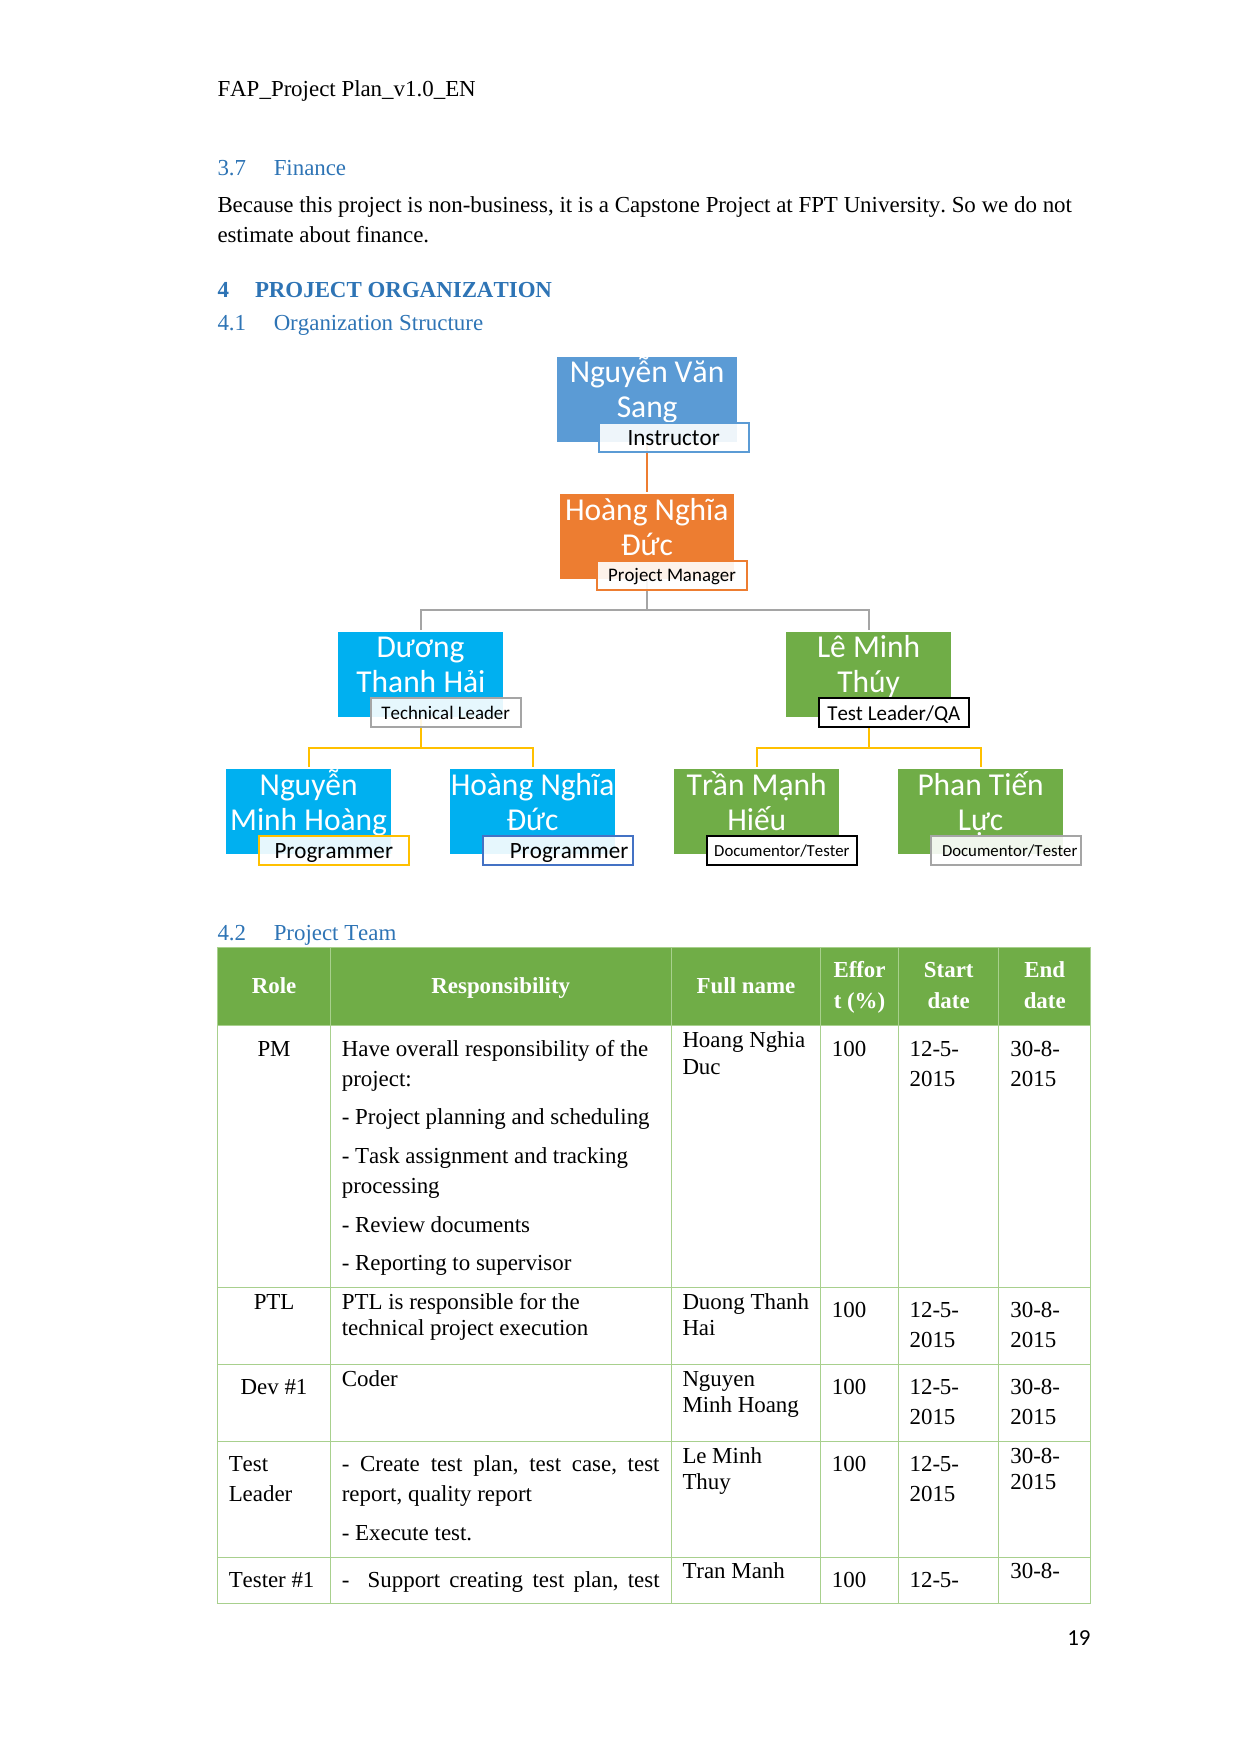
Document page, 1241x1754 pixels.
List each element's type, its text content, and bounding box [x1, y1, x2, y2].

table_cell 30-8-2015 [999, 1026, 1090, 1287]
table_cell Hoang Nghia Duc [672, 1026, 820, 1287]
table_cell Dev #1 [218, 1365, 330, 1441]
table_header Start date [899, 948, 998, 1025]
table_header Responsibility [331, 948, 671, 1025]
table_cell Duong Thanh Hai [672, 1288, 820, 1364]
table_cell PTL is responsible for the technical project execution [331, 1288, 671, 1364]
table_cell 12-5-2015 [899, 1026, 998, 1287]
subtitle Project Team [217, 919, 1090, 945]
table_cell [331, 1558, 671, 1603]
subtitle PROJECT ORGANIZATION [217, 276, 1090, 303]
table_header Effort (%) [821, 948, 898, 1025]
table_cell 30-8-2015 [999, 1288, 1090, 1364]
subtitle Finance [217, 154, 1090, 181]
table_cell PM [218, 1026, 330, 1287]
table_cell Nguyen Minh Hoang [672, 1365, 820, 1441]
table_cell Le Minh Thuy [672, 1442, 820, 1557]
table_cell 12-5-2015 [899, 1558, 998, 1603]
table_cell 100 [821, 1442, 898, 1557]
table_header Full name [672, 948, 820, 1025]
table_cell PTL [218, 1288, 330, 1364]
table_cell 30-8-2015 [999, 1365, 1090, 1441]
table_cell Test Leader [218, 1442, 330, 1557]
table_cell Coder [331, 1365, 671, 1441]
table_cell Tran Manh Hieu [672, 1558, 820, 1603]
table_header End date [999, 948, 1090, 1025]
table_cell - Create test plan, test case, test report, quality report - Execute test. [331, 1442, 671, 1557]
table_cell 100 [821, 1365, 898, 1441]
table_cell 100 [821, 1558, 898, 1603]
table_cell 12-5-2015 [899, 1288, 998, 1364]
table_cell Have overall responsibility of the project: - Project planning and scheduling - Task assignment and tracking processing - Review documents - Reporting to supervisor [331, 1026, 671, 1287]
table_cell 12-5-2015 [899, 1442, 998, 1557]
table_cell 30-8-2015 [999, 1442, 1090, 1557]
table_header Role [218, 948, 330, 1025]
text Because this project is non-business, it is a Capstone Project at FPT University. So we do not estimate about finance. [217, 191, 1090, 247]
table_cell 30-8-2015 [999, 1558, 1090, 1603]
table_cell 12-5-2015 [899, 1365, 998, 1441]
table_cell Tester #1 [218, 1558, 330, 1603]
table_cell 100 [821, 1288, 898, 1364]
subtitle Organization Structure [217, 309, 1090, 335]
table_cell 100 [821, 1026, 898, 1287]
